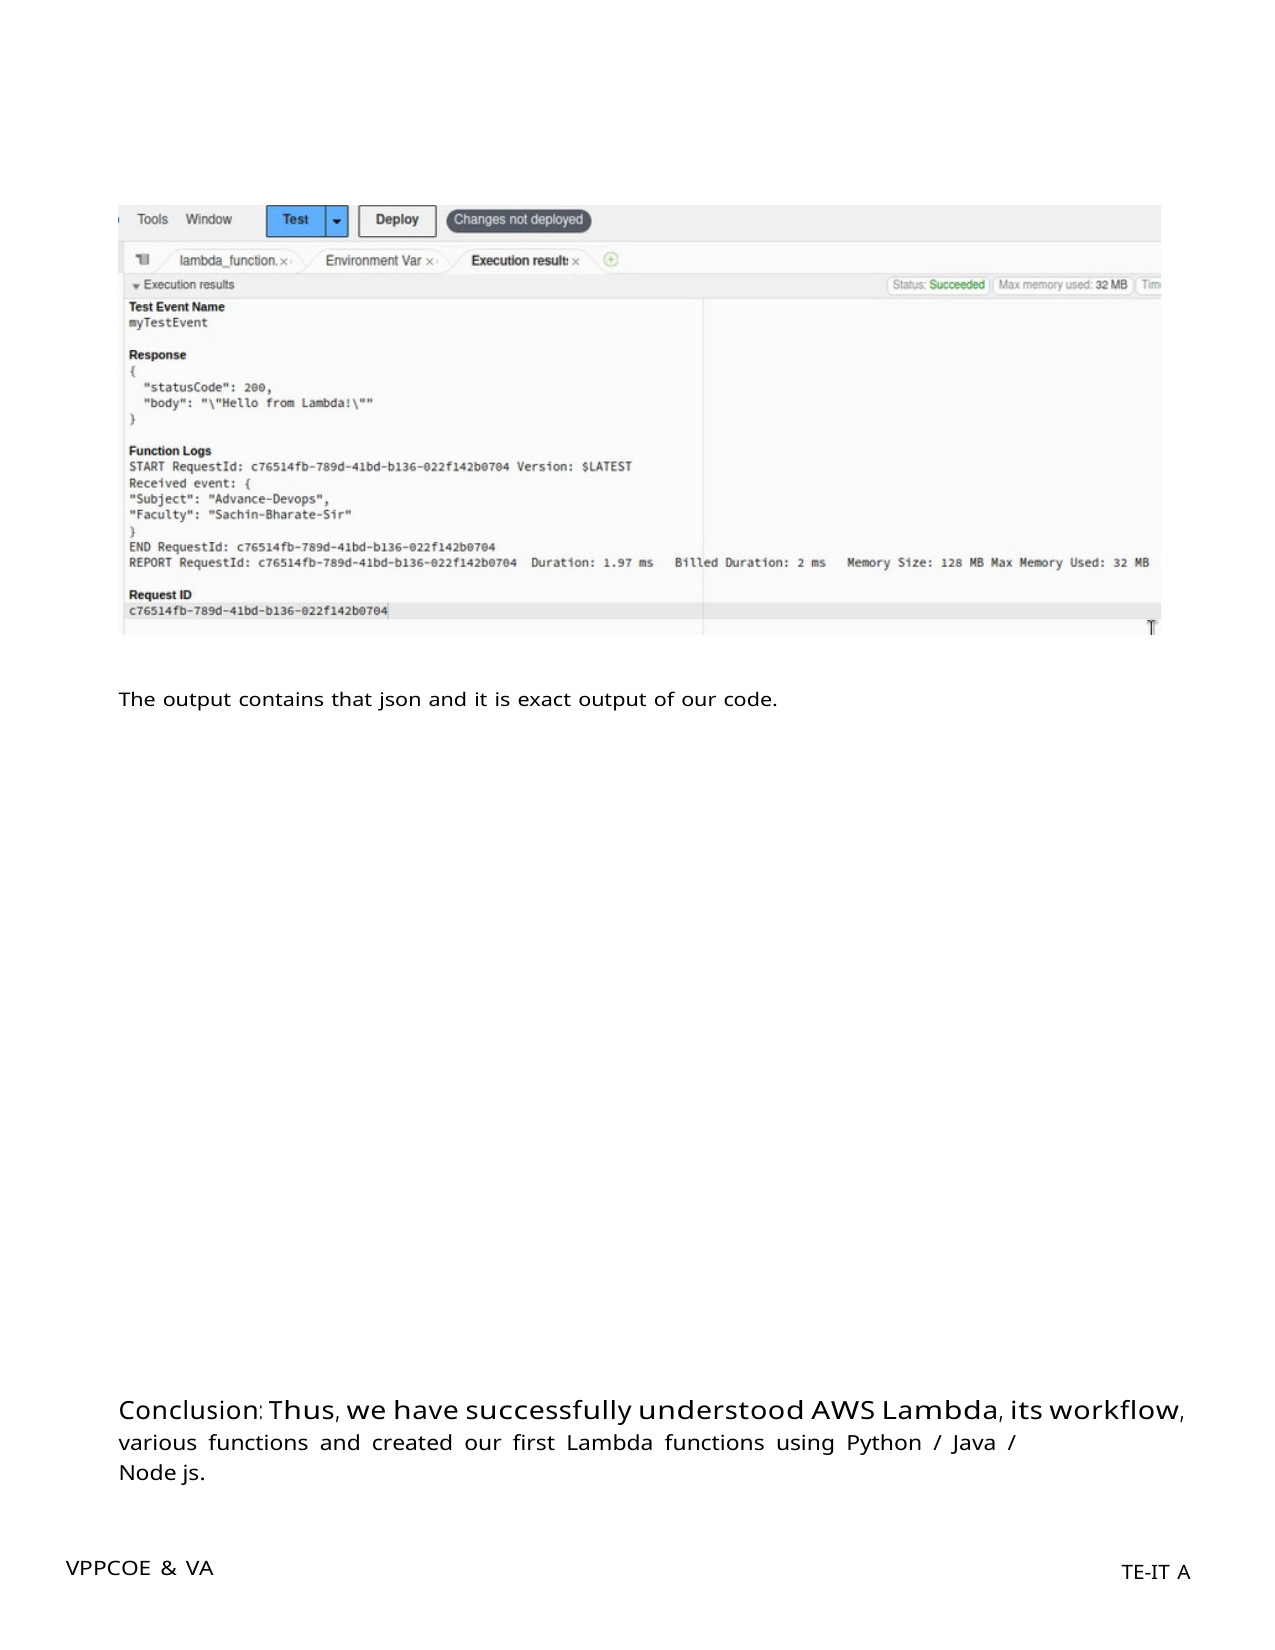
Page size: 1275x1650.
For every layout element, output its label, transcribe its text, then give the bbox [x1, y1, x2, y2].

picture [118, 205, 1162, 635]
subtitle various functions and created our first Lambda functions using Python / Java / Node js. [118, 1428, 1057, 1487]
text The output contains that json and it is exact output of our code. [118, 686, 1185, 712]
subtitle Conclusion: Thus, we have successfully understood AWS Lambda, its workflow, [118, 1392, 1185, 1426]
